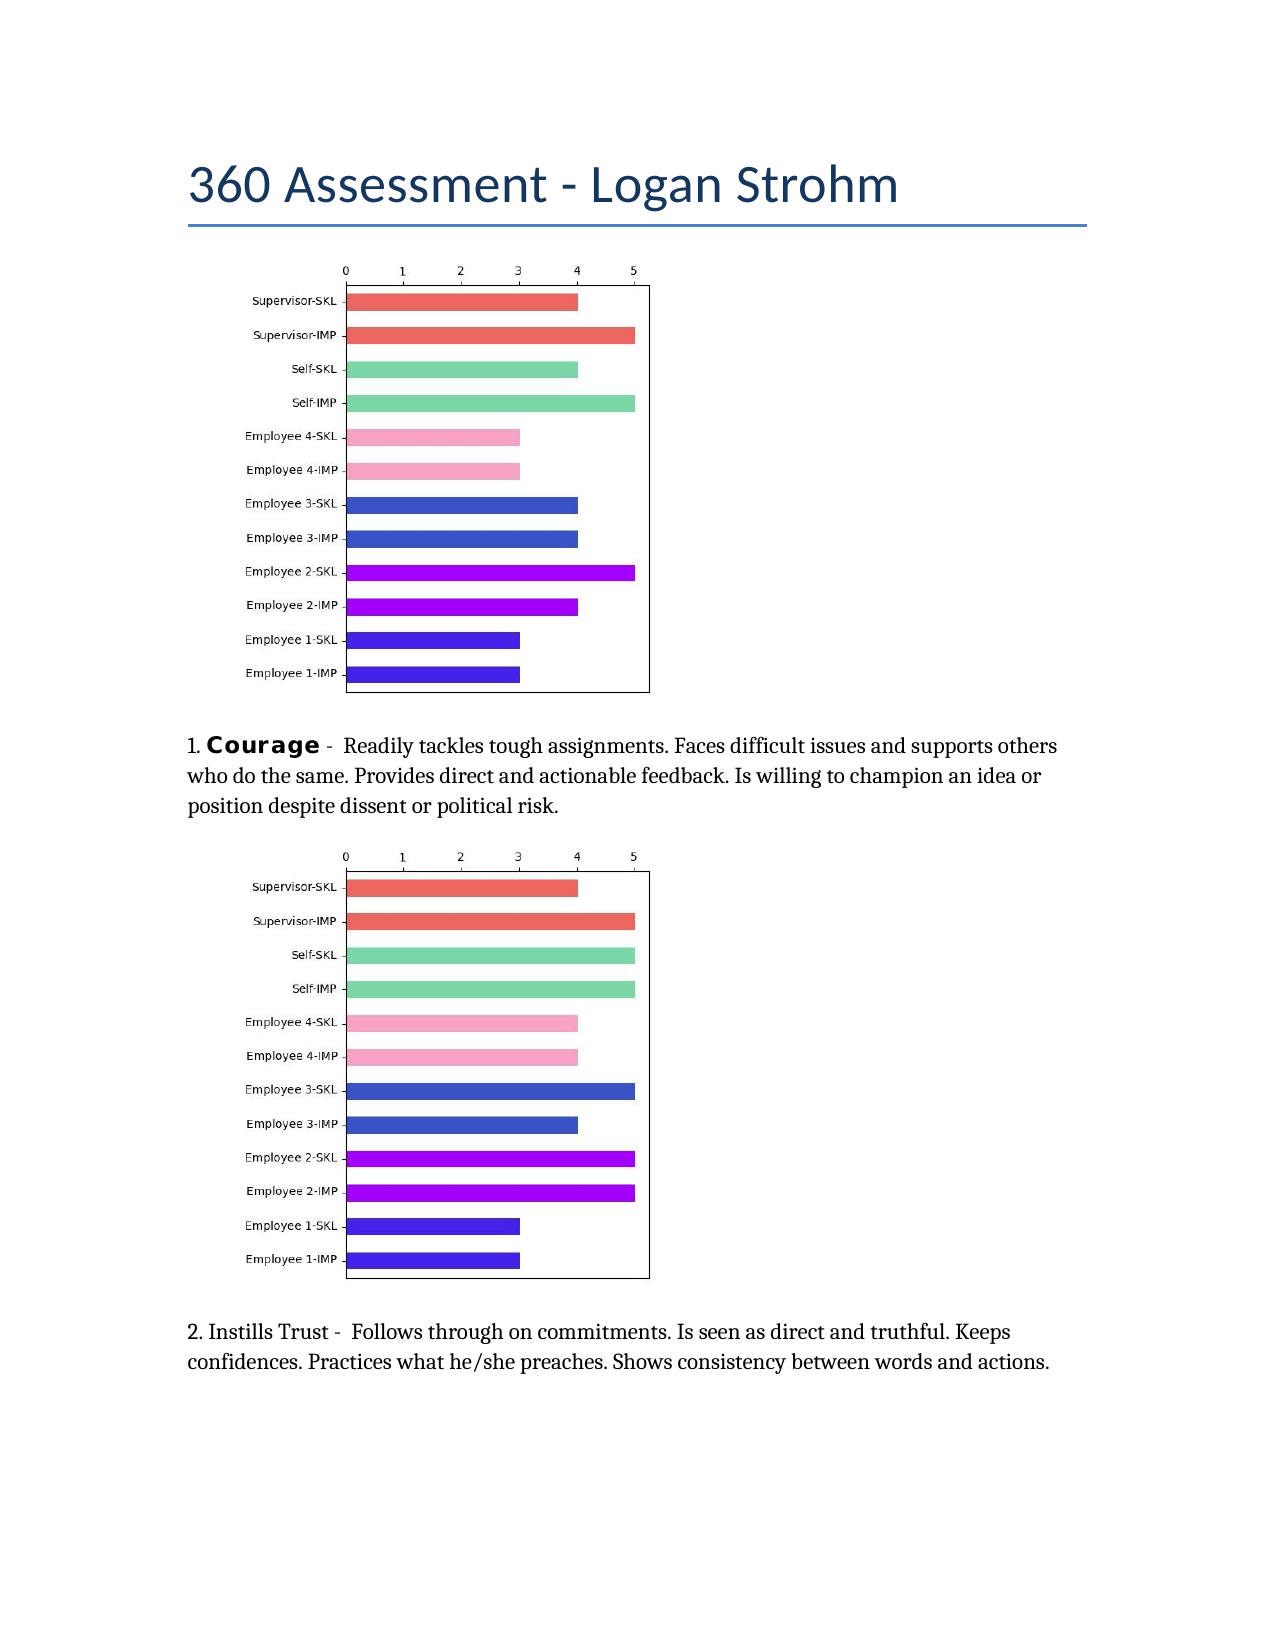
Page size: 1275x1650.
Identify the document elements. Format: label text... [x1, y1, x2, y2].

text 2. Instills Trust - Follows through on commitments. Is seen as direct and truthful. Keeps confidences. Practices what he/she preaches. Shows consistency between words and actions. [187, 1319, 1087, 1375]
picture [206, 843, 657, 1294]
title 360 Assessment - Logan Strohm [187, 150, 1087, 227]
picture [206, 257, 657, 708]
text 1. 𝗖𝗼𝘂𝗿𝗮𝗴𝗲 - Readily tackles tough assignments. Faces difficult issues and supports others who do the same. Provides direct and actionable feedback. Is willing to champion an idea or position despite dissent or political risk. [187, 732, 1087, 819]
